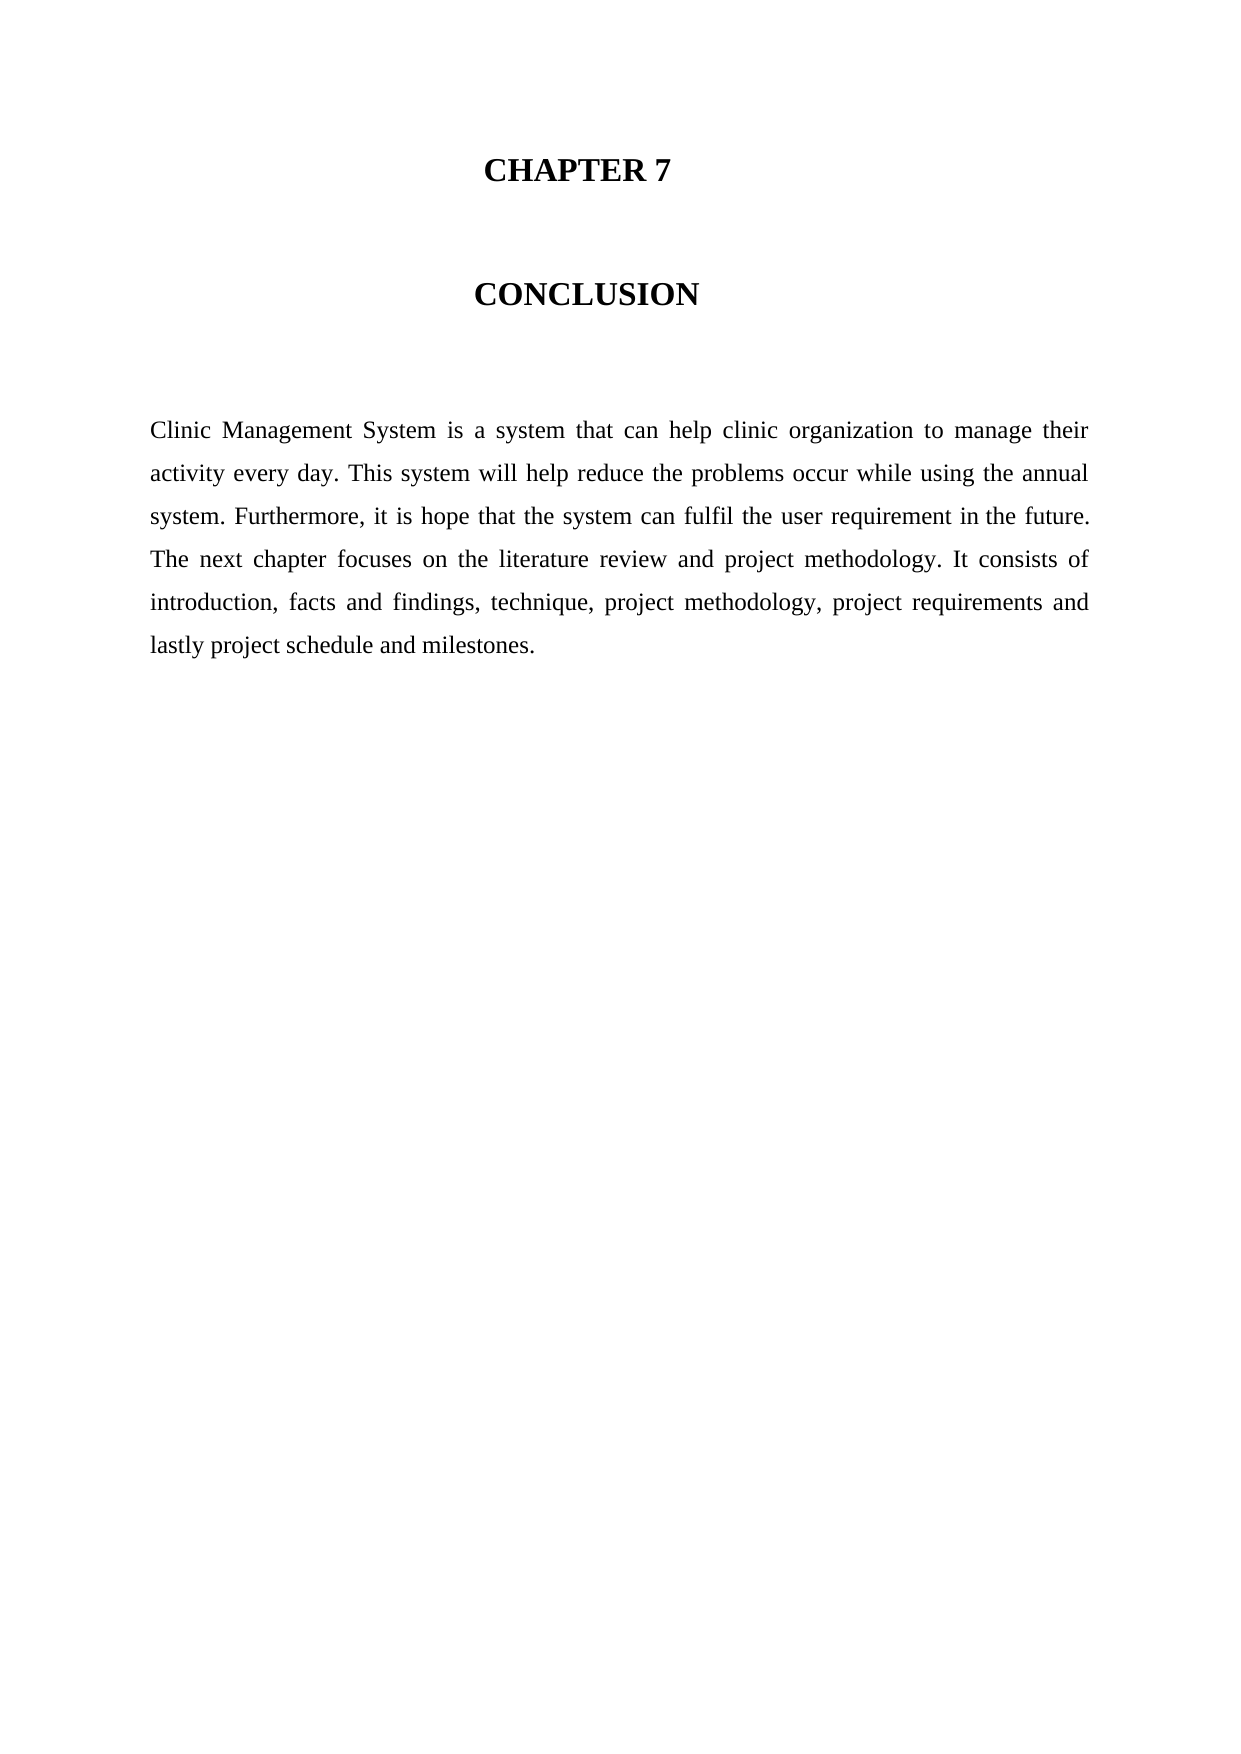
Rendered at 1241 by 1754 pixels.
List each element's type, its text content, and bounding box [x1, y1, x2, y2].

text CONCLUSION [173, 275, 1090, 313]
text Clinic Management System is a system that can help clinic organization to manage their activity every day. This system will help reduce the problems occur while using the annual system. Furthermore, it is hope that the system can fulfil the user requirement in the future. The next chapter focuses on the literature review and project methodology. It consists of introduction, facts and findings, technique, project methodology, project requirements and lastly project schedule and milestones. [150, 415, 1090, 659]
text CHAPTER 7 [150, 150, 1090, 188]
